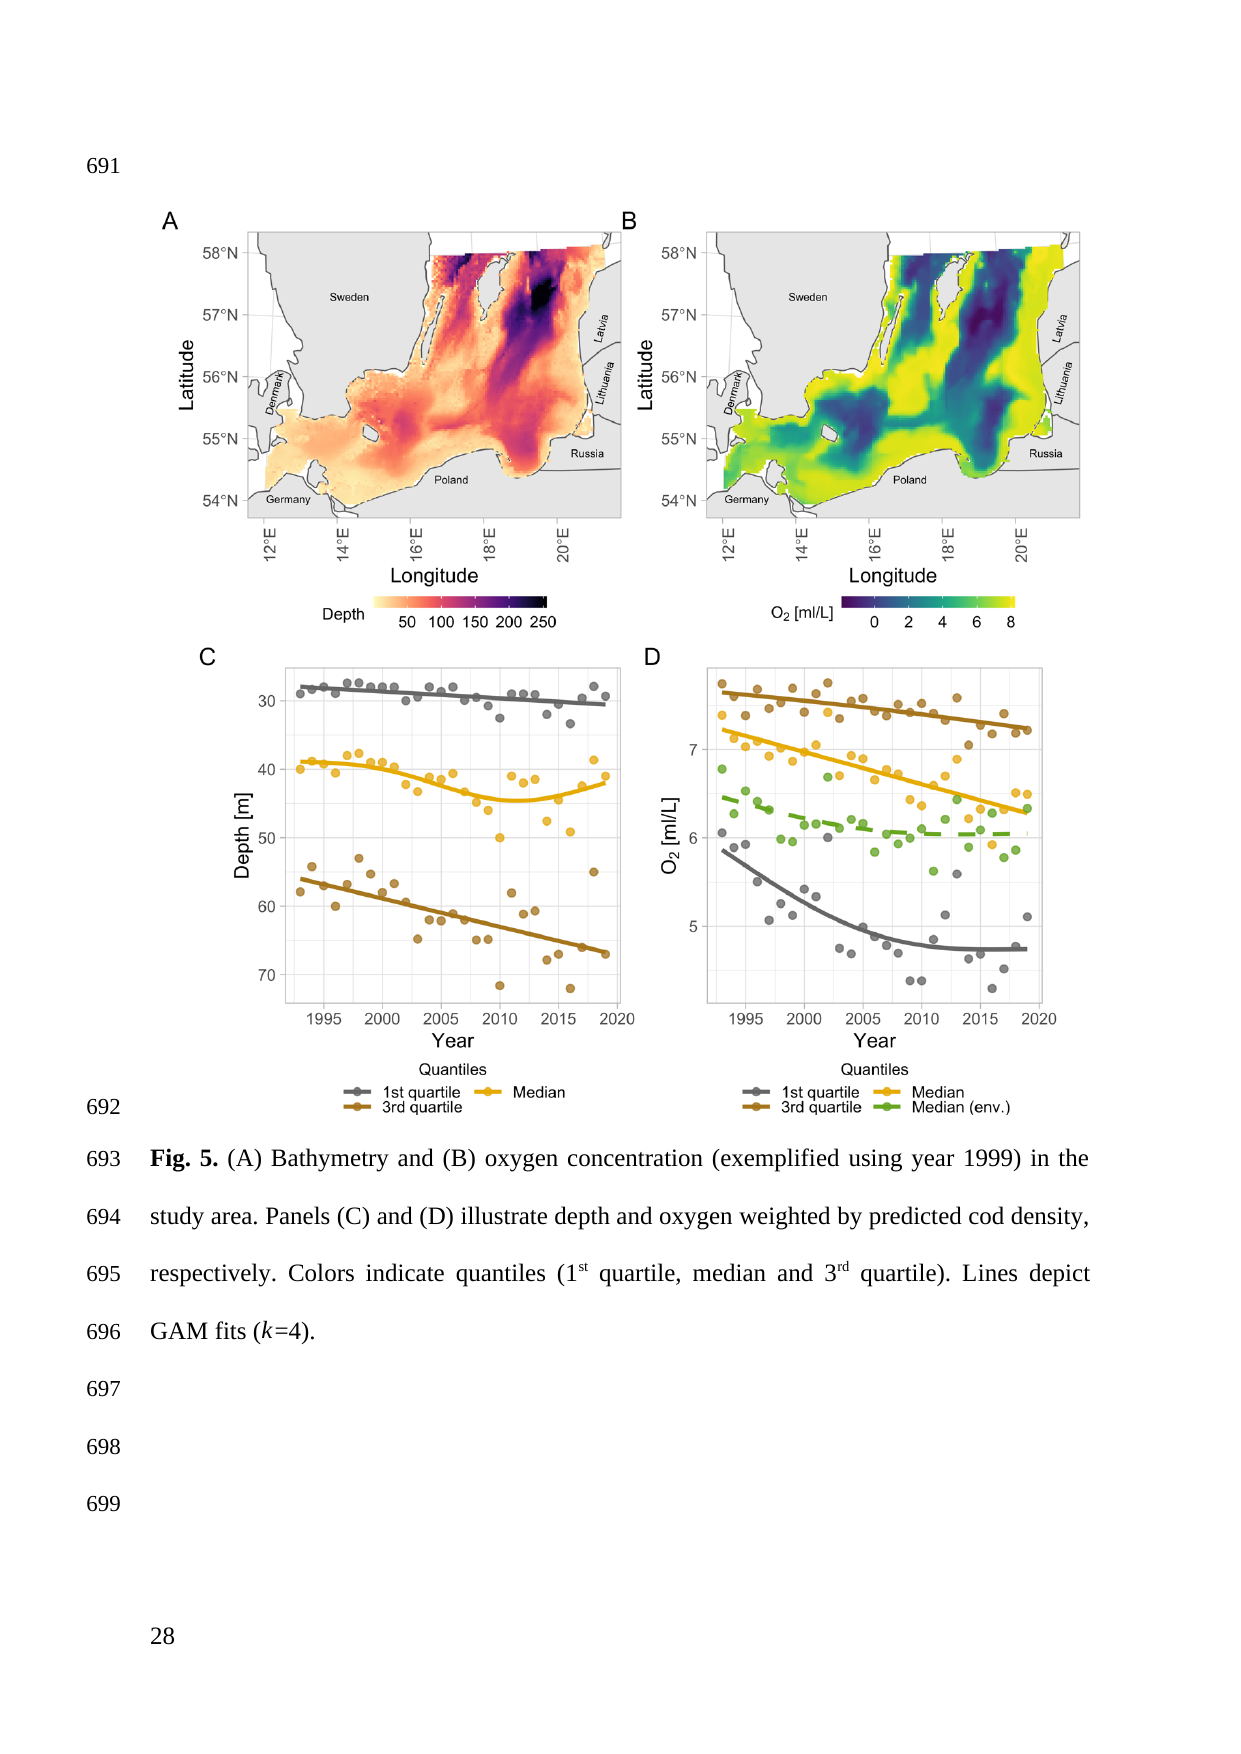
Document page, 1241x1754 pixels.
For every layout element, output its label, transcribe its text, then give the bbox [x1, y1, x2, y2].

text Fig. 5. (A) Bathymetry and (B) oxygen concentration (exemplified using year 1999) in the study area. Panels (C) and (D) illustrate depth and oxygen weighted by predicted cod density, respectively. Colors indicate quantiles (1st quartile, median and 3rd quartile). Lines depict GAM fits (=4). [150, 1143, 1090, 1344]
picture [150, 207, 1091, 1115]
